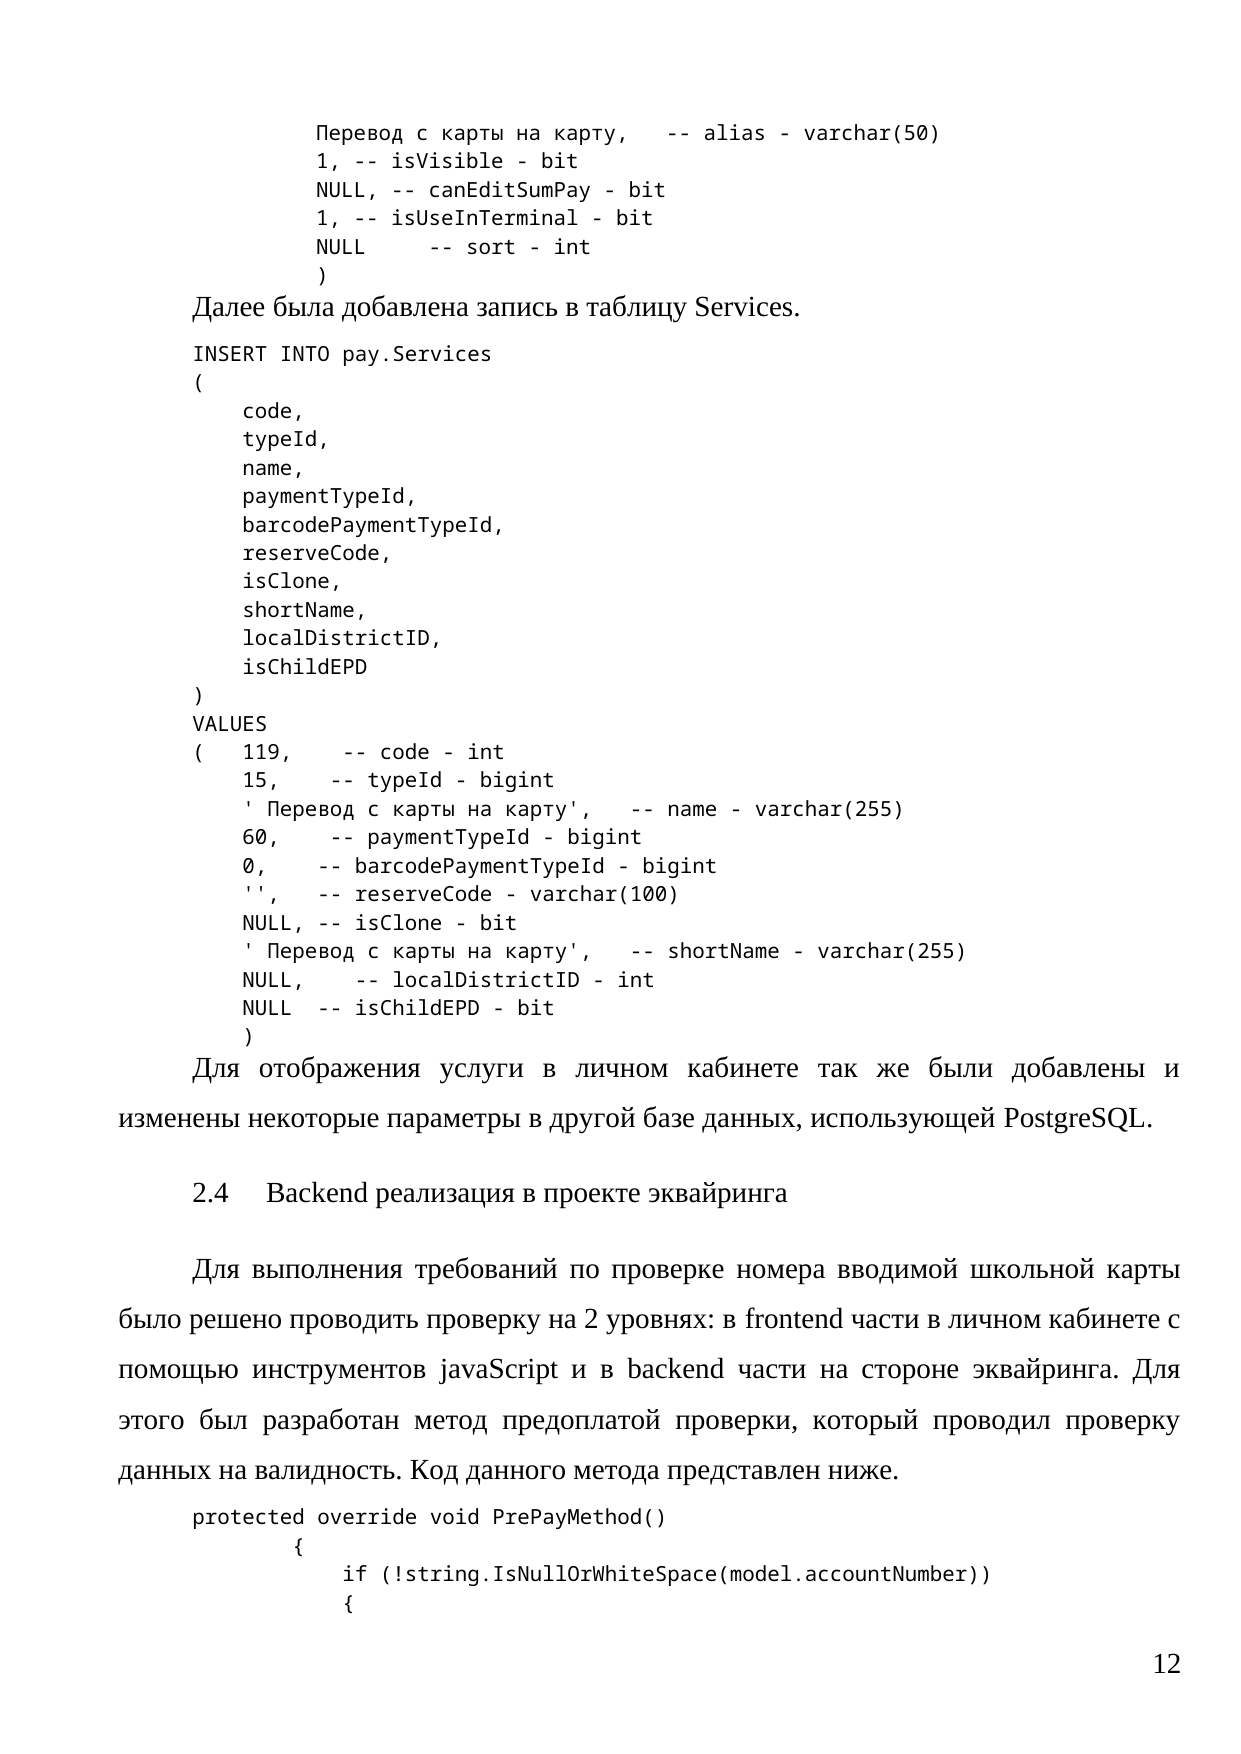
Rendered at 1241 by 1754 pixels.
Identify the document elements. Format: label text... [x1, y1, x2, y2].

subtitle '', -- reserveCode - varchar(100) [118, 879, 1181, 908]
subtitle 1, -- isUseInTerminal - bit [118, 203, 1181, 232]
subtitle ) [118, 680, 1181, 709]
subtitle ' Перевод с карты на карту', -- shortName - varchar(255) [118, 936, 1181, 965]
subtitle INSERT INTO pay.Services [118, 339, 1181, 367]
subtitle NULL, -- localDistrictID - int [118, 965, 1181, 993]
subtitle ( [118, 367, 1181, 396]
text Для выполнения требований по проверке номера вводимой школьной карты было решено проводить проверку на 2 уровнях: в frontend части в личном кабинете с помощью инструментов javaScript и в backend части на стороне эквайринга. Для этого был разработан метод предоплатой проверки, который проводил проверку данных на валидность. Код данного метода представлен ниже. [118, 1251, 1181, 1486]
subtitle shortName, [118, 595, 1181, 623]
text Для отображения услуги в личном кабинете так же были добавлены и изменены некоторые параметры в другой базе данных, использующей PostgreSQL. [118, 1050, 1181, 1134]
subtitle NULL -- sort - int [118, 232, 1181, 260]
subtitle if (!string.IsNullOrWhiteSpace(model.accountNumber)) [118, 1559, 1181, 1588]
subtitle isChildEPD [118, 652, 1181, 680]
subtitle { [118, 1531, 1181, 1559]
subtitle 15, -- typeId - bigint [118, 766, 1181, 794]
subtitle ) [118, 1022, 1181, 1050]
subtitle code, [118, 396, 1181, 424]
subtitle ' Перевод с карты на карту', -- name - varchar(255) [118, 794, 1181, 822]
subtitle NULL, -- isClone - bit [118, 908, 1181, 936]
subtitle localDistrictID, [118, 623, 1181, 652]
subtitle paymentTypeId, [118, 481, 1181, 510]
subtitle isClone, [118, 567, 1181, 595]
subtitle Backend реализация в проекте эквайринга [192, 1176, 1181, 1209]
subtitle protected override void PrePayMethod() [118, 1502, 1181, 1531]
text Далее была добавлена запись в таблицу Services. [118, 289, 1181, 322]
subtitle 1, -- isVisible - bit [118, 147, 1181, 175]
subtitle reserveCode, [118, 538, 1181, 567]
subtitle typeId, [118, 424, 1181, 453]
subtitle ( 119, -- code - int [118, 737, 1181, 766]
subtitle 60, -- paymentTypeId - bigint [118, 822, 1181, 851]
subtitle NULL, -- canEditSumPay - bit [118, 175, 1181, 203]
subtitle NULL -- isChildEPD - bit [118, 993, 1181, 1022]
subtitle name, [118, 453, 1181, 481]
subtitle 0, -- barcodePaymentTypeId - bigint [118, 851, 1181, 879]
subtitle Перевод с карты на карту, -- alias - varchar(50) [118, 118, 1181, 147]
subtitle { [118, 1588, 1181, 1616]
subtitle VALUES [118, 709, 1181, 737]
subtitle barcodePaymentTypeId, [118, 510, 1181, 538]
subtitle ) [118, 260, 1181, 289]
